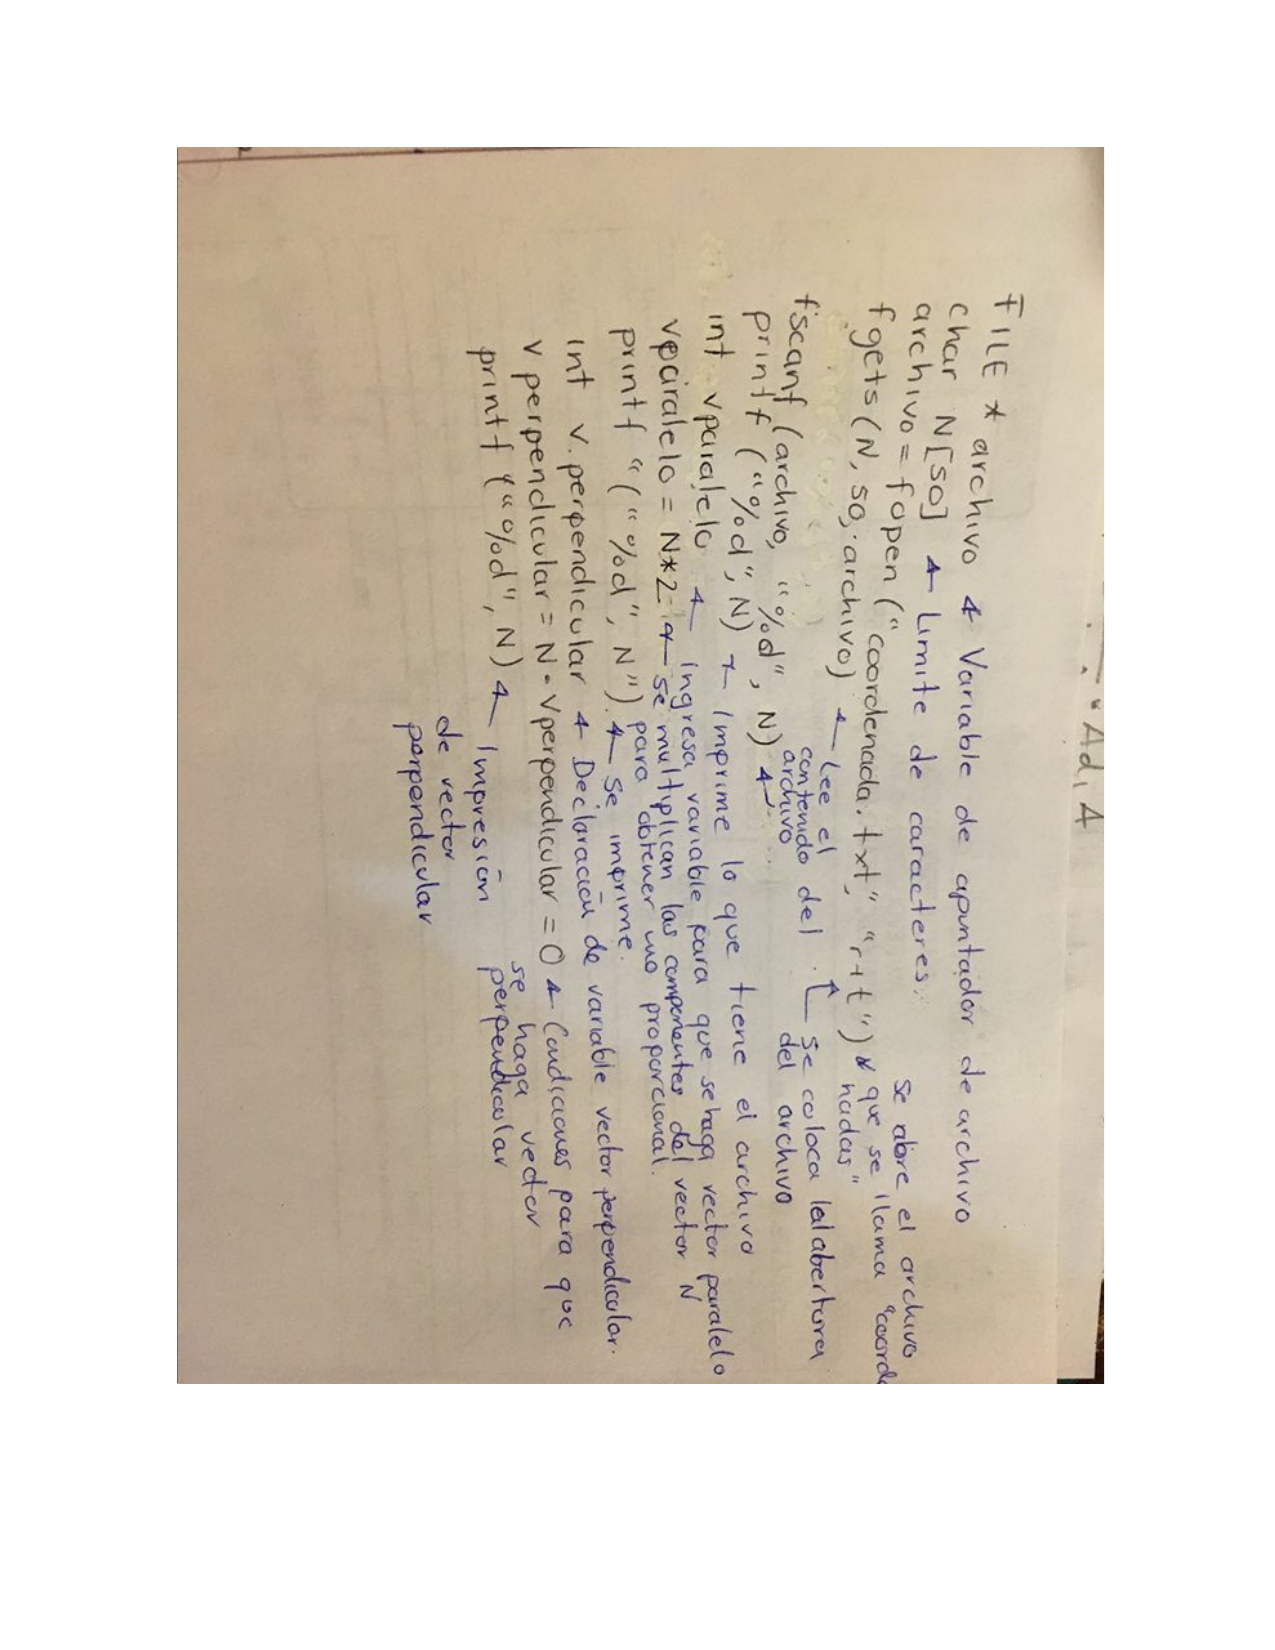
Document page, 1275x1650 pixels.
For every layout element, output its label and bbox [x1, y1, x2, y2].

picture [177, 147, 1105, 1384]
